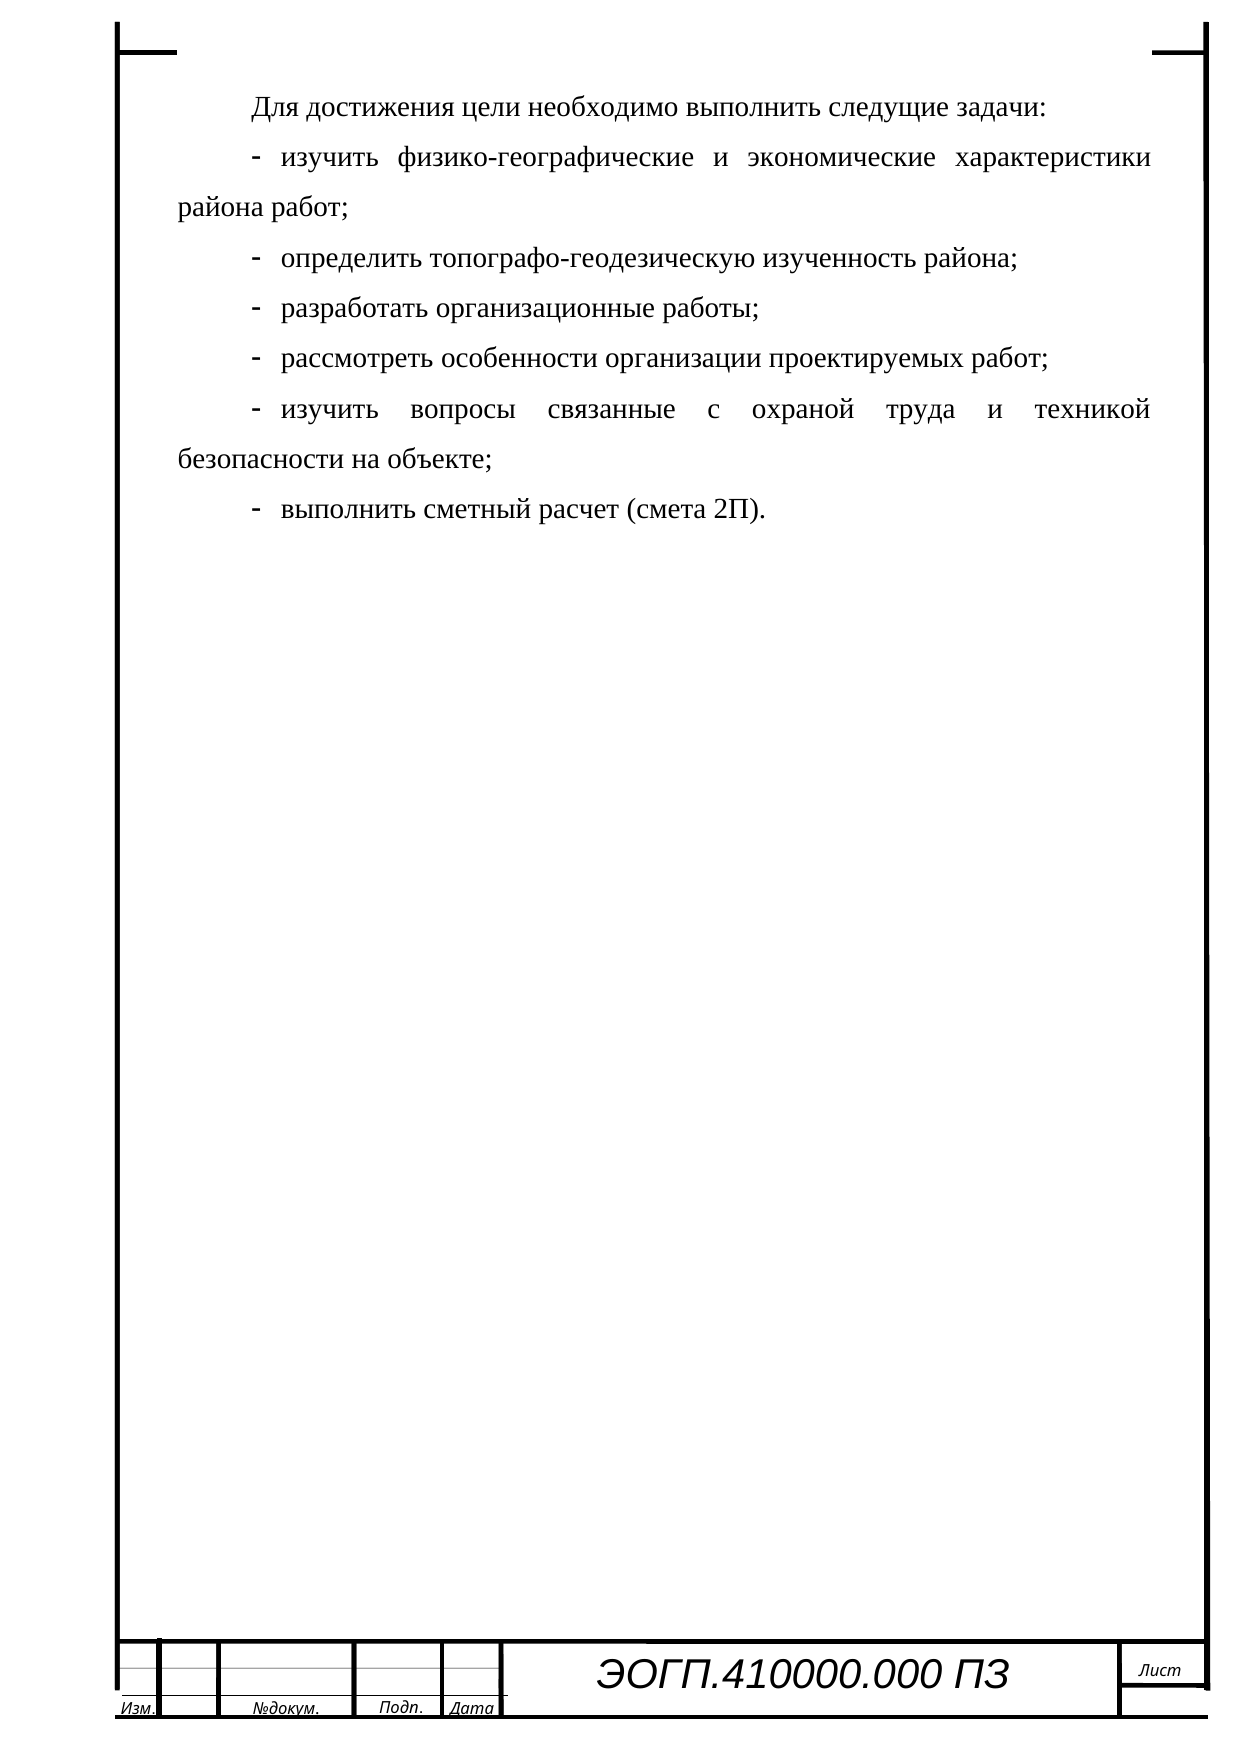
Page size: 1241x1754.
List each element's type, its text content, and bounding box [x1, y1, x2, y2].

list определить топографо-геодезическую изученность района; [177, 240, 1152, 273]
list изучить физико-географические и экономические характеристики района работ; [177, 139, 1152, 223]
text Для достижения цели необходимо выполнить следущие задачи: [177, 89, 1152, 122]
list изучить вопросы связанные с охраной труда и техникой безопасности на объекте; [177, 391, 1152, 475]
list выполнить сметный расчет (смета 2П). [177, 492, 1152, 525]
list разработать организационные работы; [177, 290, 1152, 324]
list рассмотреть особенности организации проектируемых работ; [177, 341, 1152, 374]
